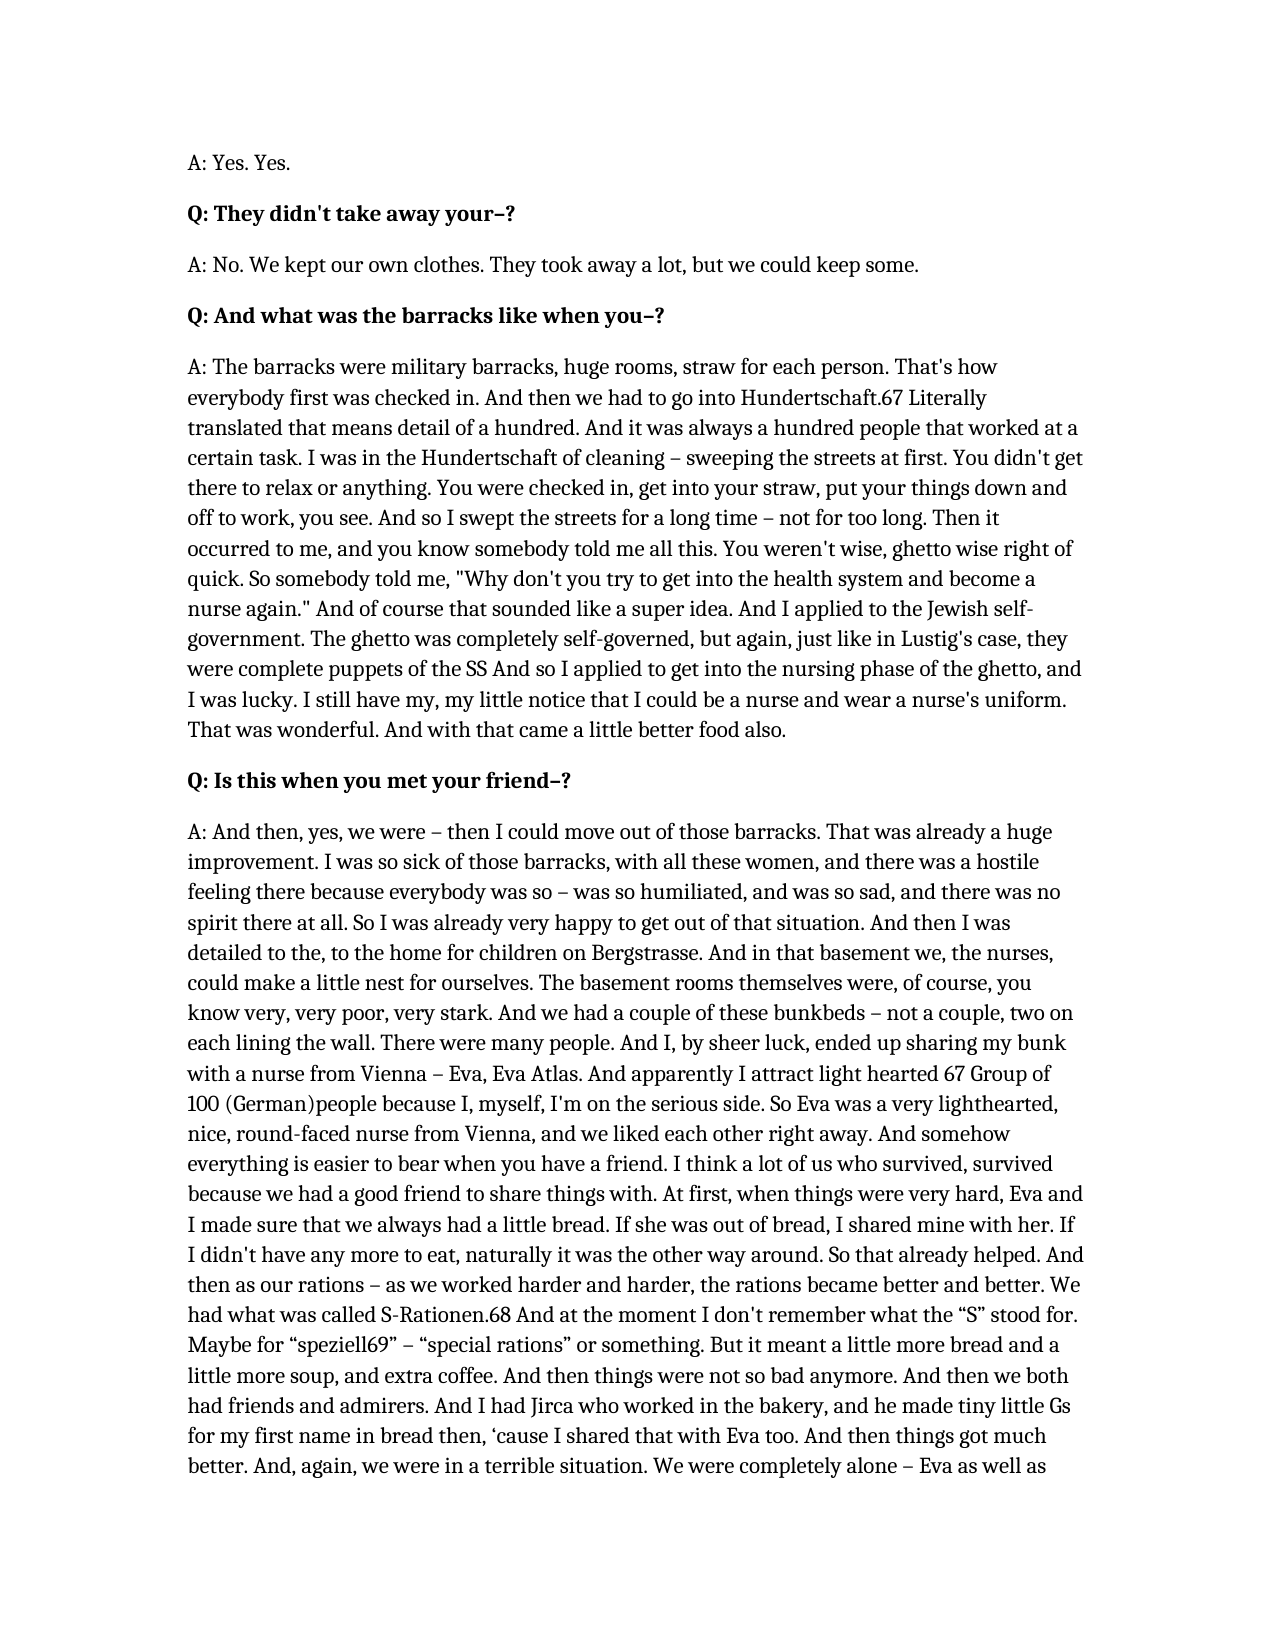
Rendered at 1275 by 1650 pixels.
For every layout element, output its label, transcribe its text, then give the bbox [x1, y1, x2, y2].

text Q: Is this when you met your friend–? [187, 768, 1087, 794]
text Q: And what was the barracks like when you–? [187, 303, 1087, 329]
text A: The barracks were military barracks, huge rooms, straw for each person. That's how everybody first was checked in. And then we had to go into Hundertschaft.67 Literally translated that means detail of a hundred. And it was always a hundred people that worked at a certain task. I was in the Hundertschaft of cleaning – sweeping the streets at first. You didn't get there to relax or anything. You were checked in, get into your straw, put your things down and off to work, you see. And so I swept the streets for a long time – not for too long. Then it occurred to me, and you know somebody told me all this. You weren't wise, ghetto wise right of quick. So somebody told me, "Why don't you try to get into the health system and become a nurse again." And of course that sounded like a super idea. And I applied to the Jewish self-government. The ghetto was completely self-governed, but again, just like in Lustig's case, they were complete puppets of the SS And so I applied to get into the nursing phase of the ghetto, and I was lucky. I still have my, my little notice that I could be a nurse and wear a nurse's uniform. That was wonderful. And with that came a little better food also. [187, 354, 1087, 743]
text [187, 819, 1087, 1479]
text A: No. We kept our own clothes. They took away a lot, but we could keep some. [187, 252, 1087, 278]
text Q: They didn't take away your–? [187, 201, 1087, 227]
text A: Yes. Yes. [187, 150, 1087, 176]
